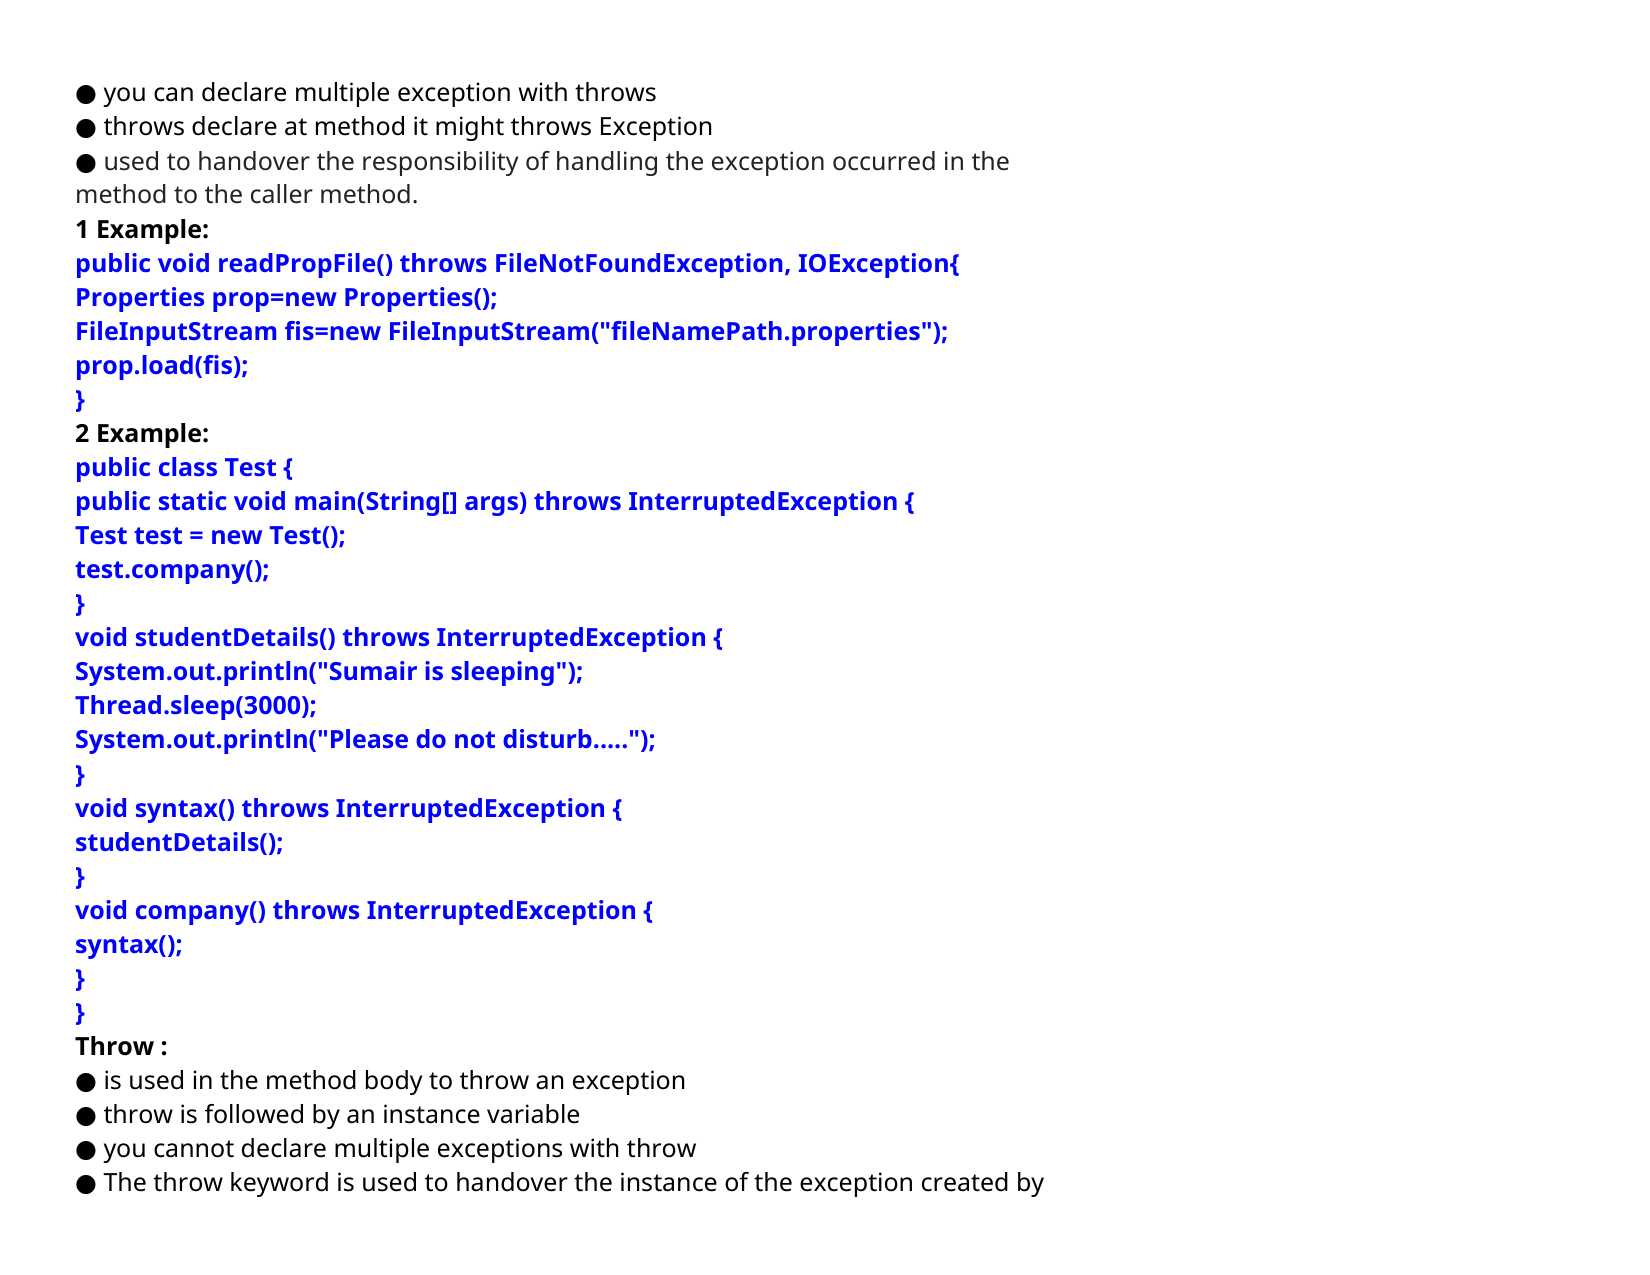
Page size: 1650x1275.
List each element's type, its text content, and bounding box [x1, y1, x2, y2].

text void studentDetails() throws InterruptedException { [75, 620, 1575, 654]
text ● throw is followed by an instance variable [75, 1097, 1575, 1131]
text } [75, 995, 1575, 1029]
text Throw : [75, 1029, 1575, 1063]
text public void readPropFile() throws FileNotFoundException, IOException{ [75, 245, 1575, 279]
text prop.load(fis); [75, 347, 1575, 382]
text FileInputStream fis=new FileInputStream("fileNamePath.properties"); [75, 313, 1575, 347]
text } [75, 586, 1575, 620]
text ● you cannot declare multiple exceptions with throw [75, 1131, 1575, 1165]
text ● used to handover the responsibility of handling the exception occurred in the [75, 143, 1575, 177]
text } [75, 858, 1575, 892]
text System.out.println("Sumair is sleeping"); [75, 654, 1575, 688]
text 1 Example: [75, 211, 1575, 245]
text void company() throws InterruptedException { [75, 892, 1575, 927]
text public static void main(String[] args) throws InterruptedException { [75, 484, 1575, 518]
text void syntax() throws InterruptedException { [75, 790, 1575, 824]
text System.out.println("Please do not disturb....."); [75, 722, 1575, 756]
text syntax(); [75, 927, 1575, 961]
text public class Test { [75, 450, 1575, 484]
text Test test = new Test(); [75, 518, 1575, 552]
text 2 Example: [75, 416, 1575, 450]
text test.company(); [75, 552, 1575, 586]
text Properties prop=new Properties(); [75, 279, 1575, 313]
text Thread.sleep(3000); [75, 688, 1575, 722]
text ● you can declare multiple exception with throws [75, 75, 1575, 109]
text } [75, 961, 1575, 995]
text } [75, 756, 1575, 790]
text method to the caller method. [75, 177, 1575, 211]
text studentDetails(); [75, 824, 1575, 858]
text ● is used in the method body to throw an exception [75, 1063, 1575, 1097]
text ● The throw keyword is used to handover the instance of the exception created by [75, 1165, 1575, 1199]
text } [75, 382, 1575, 416]
text ● throws declare at method it might throws Exception [75, 109, 1575, 143]
